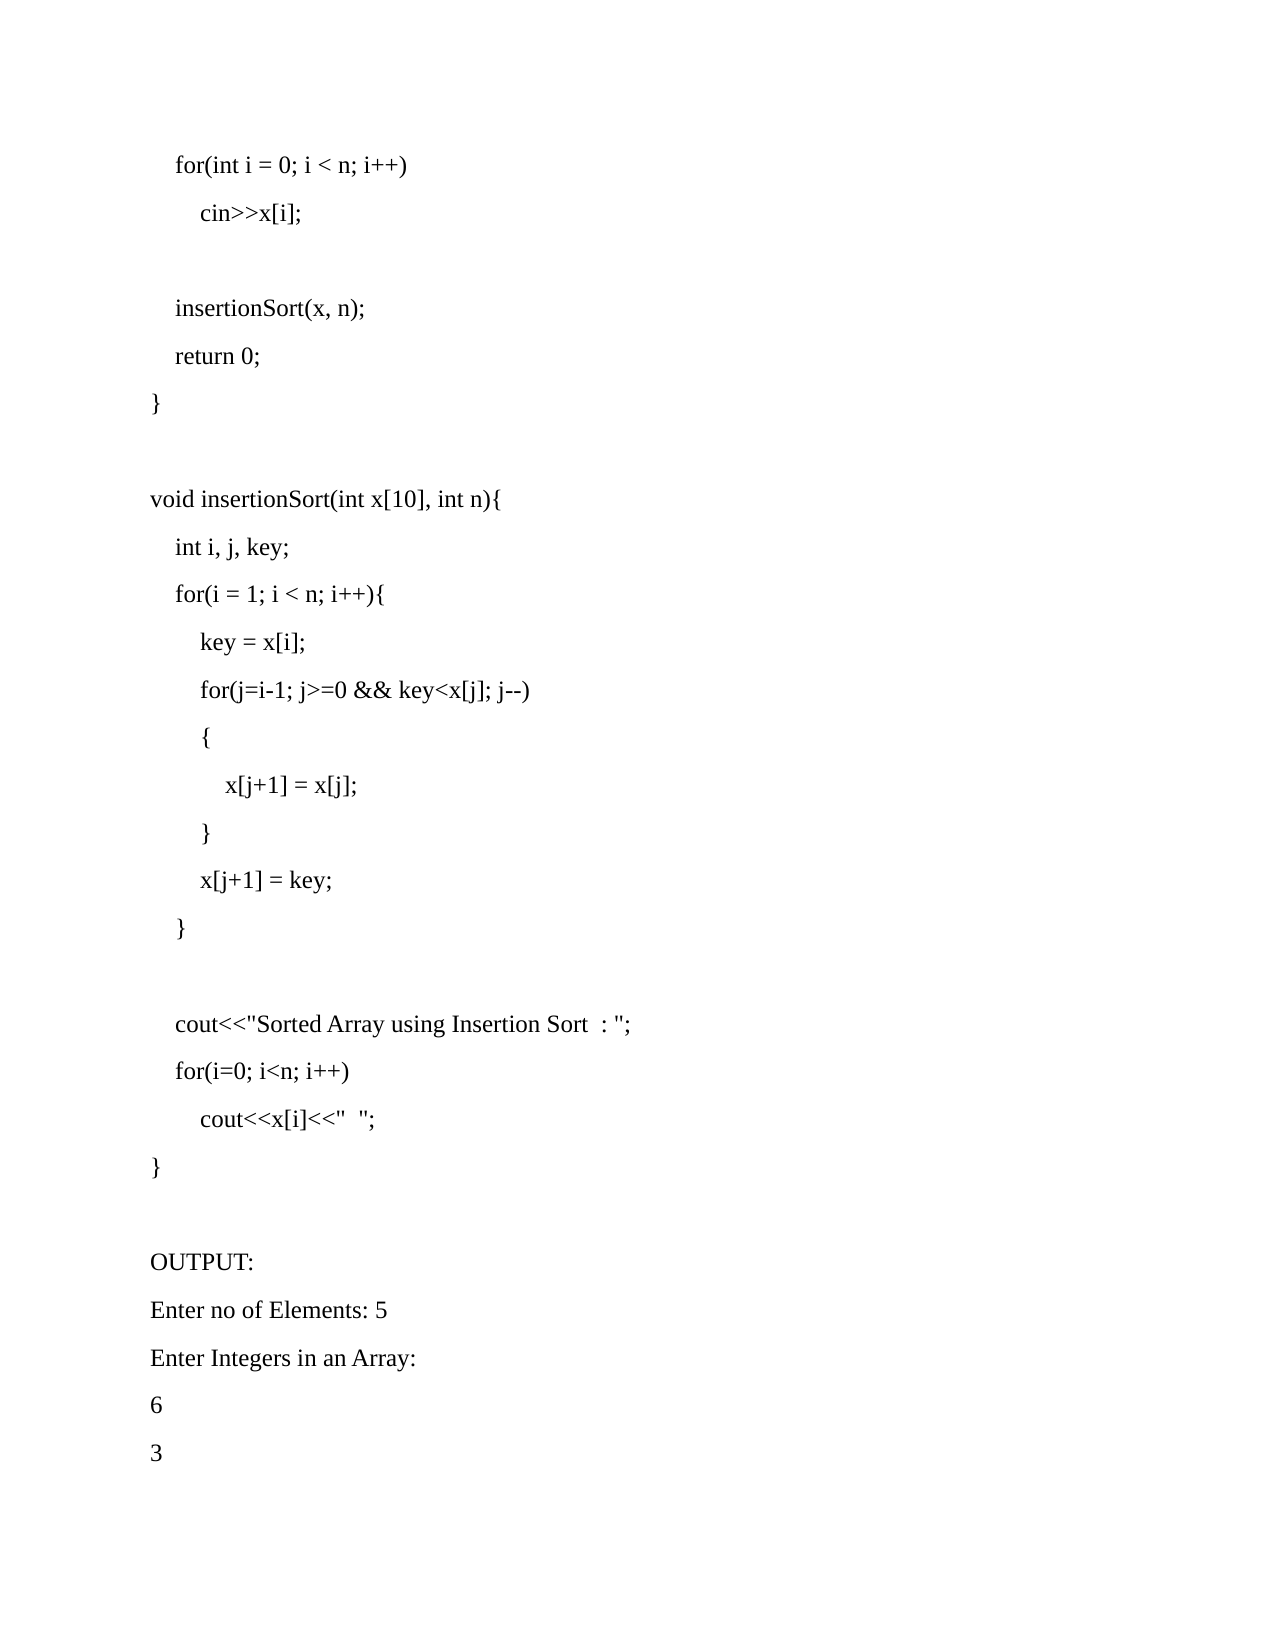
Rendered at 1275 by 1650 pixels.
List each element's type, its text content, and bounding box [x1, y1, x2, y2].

text 3 [150, 1438, 1125, 1467]
text { [150, 722, 1125, 751]
text cout<<x[i]<<" "; [150, 1104, 1125, 1133]
text } [150, 913, 1125, 942]
text } [150, 1152, 1125, 1181]
text x[j+1] = x[j]; [150, 770, 1125, 799]
text int i, j, key; [150, 532, 1125, 560]
text 6 [150, 1390, 1125, 1419]
text x[j+1] = key; [150, 866, 1125, 894]
text void insertionSort(int x[10], int n){ [150, 484, 1125, 513]
text cin>>x[i]; [150, 198, 1125, 226]
text cout<<"Sorted Array using Insertion Sort : "; [150, 1009, 1125, 1037]
text insertionSort(x, n); [150, 293, 1125, 322]
text for(i=0; i<n; i++) [150, 1056, 1125, 1085]
text for(j=i-1; j>=0 && key<x[j]; j--) [150, 675, 1125, 703]
text for(int i = 0; i < n; i++) [150, 150, 1125, 179]
text } [150, 388, 1125, 417]
text key = x[i]; [150, 627, 1125, 656]
text Enter no of Elements: 5 [150, 1295, 1125, 1324]
text Enter Integers in an Array: [150, 1343, 1125, 1371]
text OUTPUT: [150, 1247, 1125, 1276]
text for(i = 1; i < n; i++){ [150, 579, 1125, 608]
text } [150, 818, 1125, 847]
text return 0; [150, 341, 1125, 369]
